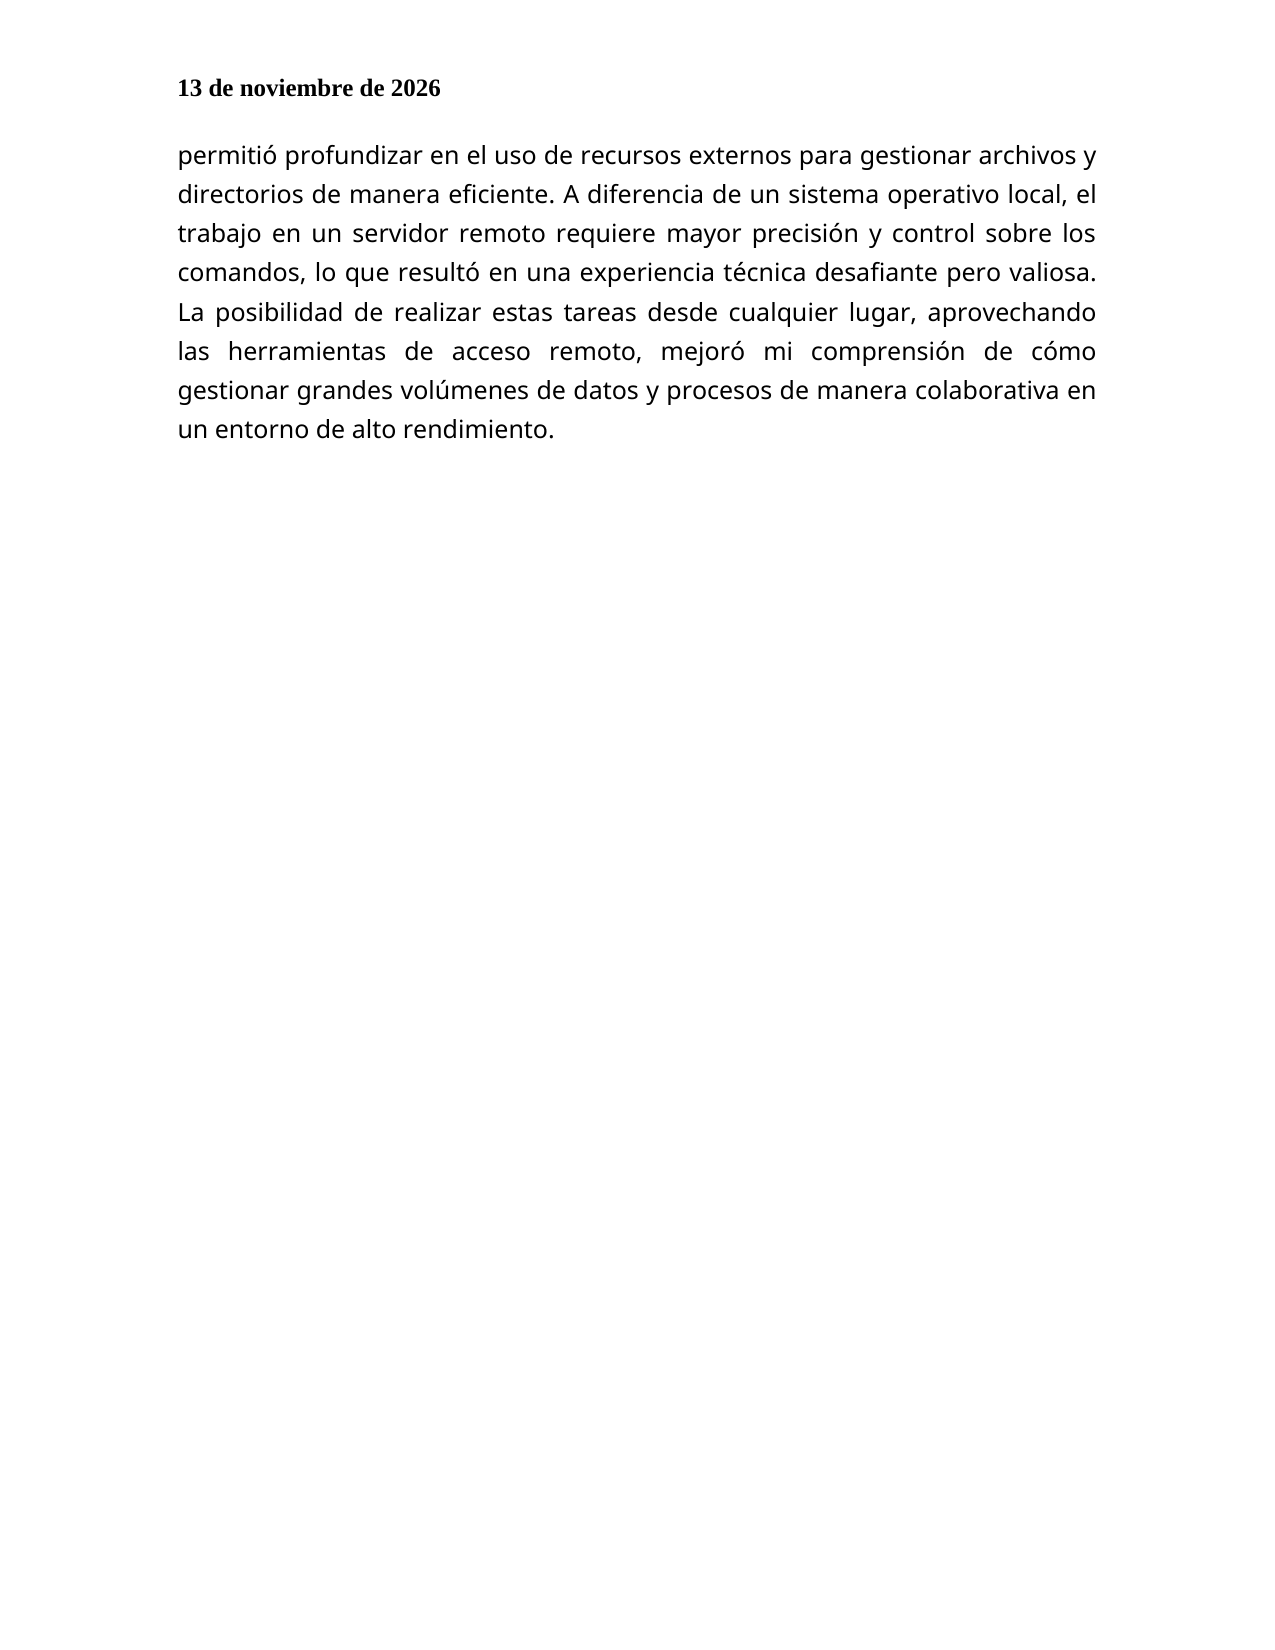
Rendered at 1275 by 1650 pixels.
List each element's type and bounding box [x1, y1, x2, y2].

text [177, 137, 1098, 446]
